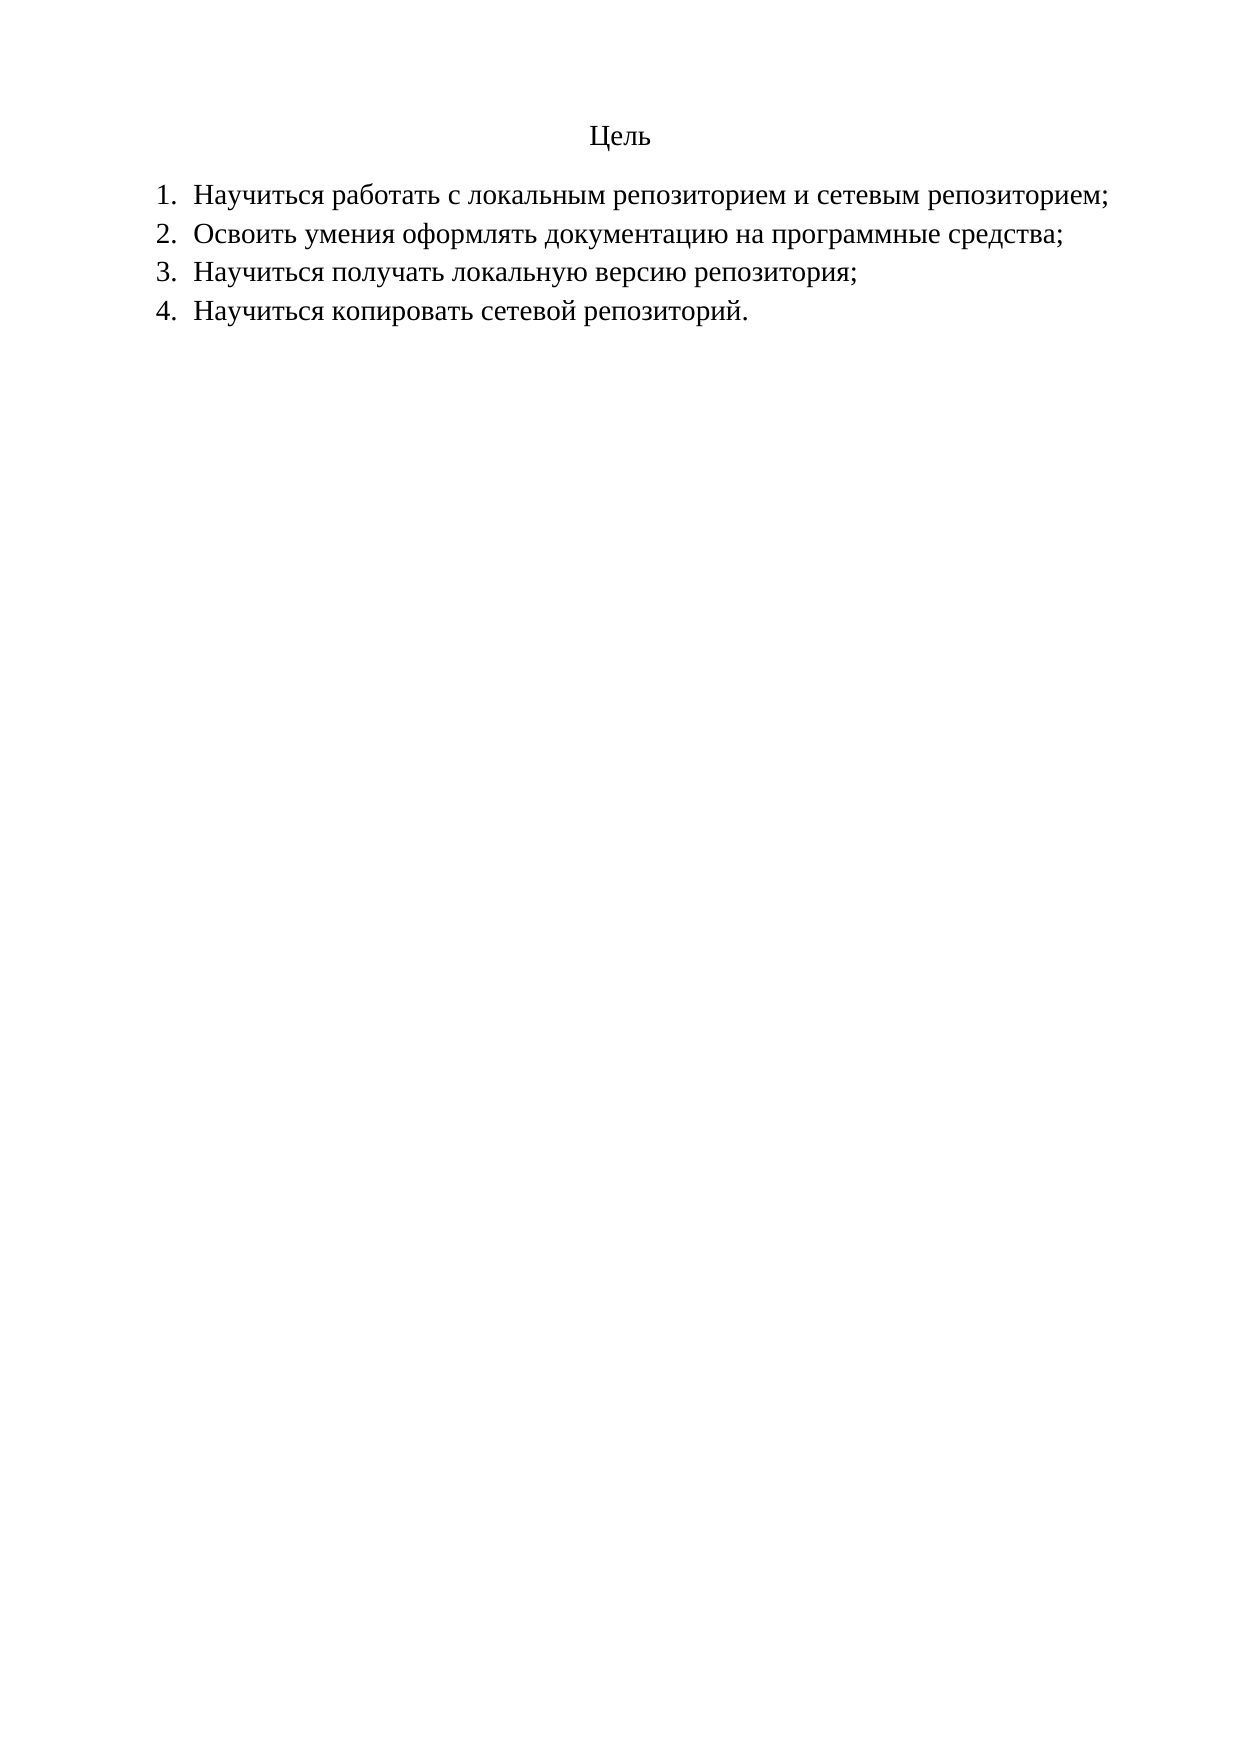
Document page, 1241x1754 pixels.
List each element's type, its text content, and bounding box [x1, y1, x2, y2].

list Научиться получать локальную версию репозитория; [156, 254, 1122, 288]
list Научиться работать с локальным репозиторием и сетевым репозиторием; [156, 177, 1122, 211]
text Цель [118, 118, 1122, 152]
list Освоить умения оформлять документацию на программные средства; [156, 216, 1122, 249]
list Научиться копировать сетевой репозиторий. [156, 293, 1122, 327]
